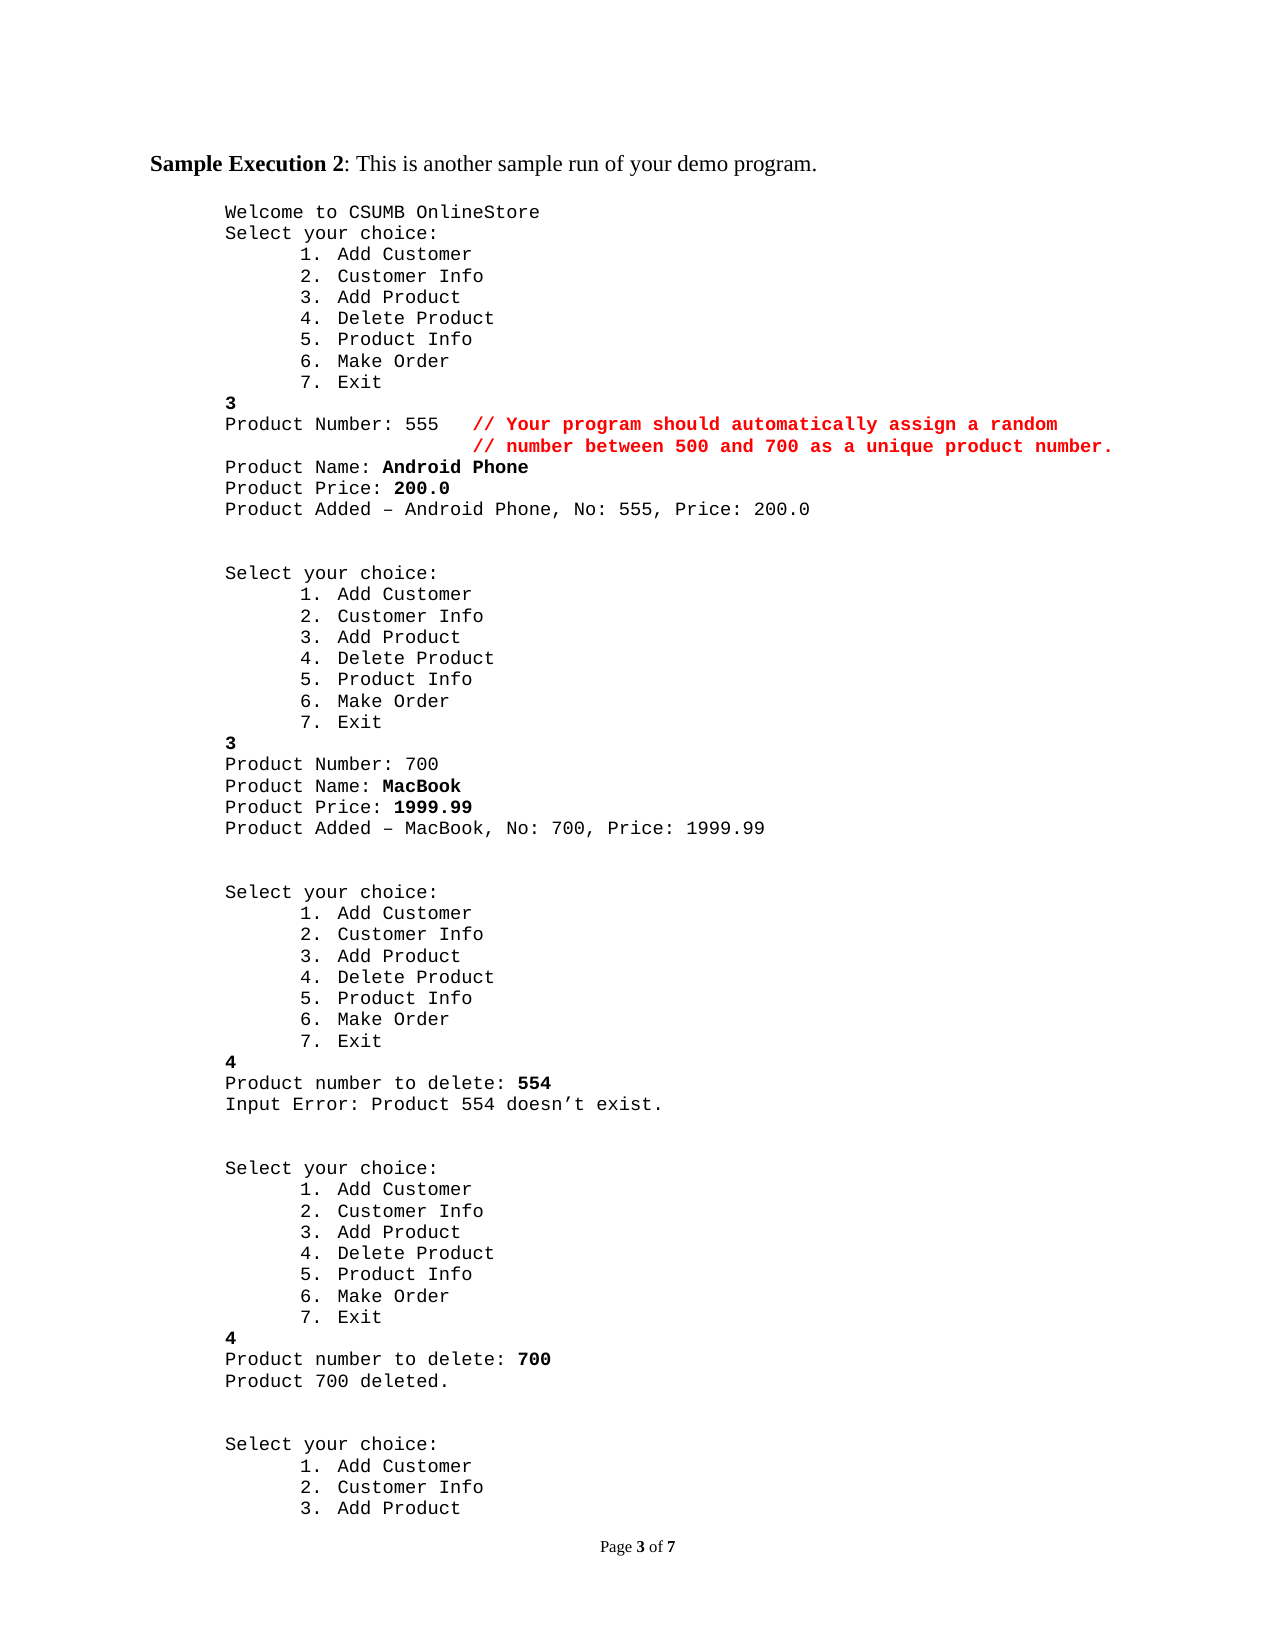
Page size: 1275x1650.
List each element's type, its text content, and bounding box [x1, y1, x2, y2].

text Product 700 deleted. [150, 1371, 1125, 1393]
list Add Customer [300, 1180, 1125, 1201]
list Customer Info [300, 1478, 1125, 1499]
list Customer Info [300, 606, 1125, 628]
list Exit [300, 713, 1125, 734]
list Make Order [300, 691, 1125, 713]
list Delete Product [300, 309, 1125, 330]
text 3 [225, 734, 1125, 755]
text Product Number: 555 // Your program should automatically assign a random [225, 415, 1125, 436]
list Delete Product [300, 968, 1125, 989]
text // number between 500 and 700 as a unique product number. [225, 436, 1125, 458]
text 4 [225, 1053, 1125, 1074]
text Product Price: 1999.99 [225, 798, 1125, 819]
text Select your choice: [150, 224, 1125, 245]
list Delete Product [300, 649, 1125, 670]
text Input Error: Product 554 doesn’t exist. [150, 1095, 1125, 1116]
text Sample Execution 2: This is another sample run of your demo program. [150, 150, 1125, 176]
text Select your choice: [150, 1435, 1125, 1456]
list Customer Info [300, 925, 1125, 946]
list Add Product [300, 628, 1125, 649]
list Add Product [300, 1499, 1125, 1520]
list Make Order [300, 1286, 1125, 1308]
text Product Number: 700 [225, 755, 1125, 776]
list Product Info [300, 670, 1125, 691]
list Add Product [300, 946, 1125, 968]
list Add Customer [300, 1456, 1125, 1478]
text Select your choice: [150, 1159, 1125, 1180]
list Add Customer [300, 245, 1125, 266]
text 3 [225, 394, 1125, 415]
text Product Name: MacBook [225, 776, 1125, 798]
text Select your choice: [150, 564, 1125, 585]
list Delete Product [300, 1244, 1125, 1265]
text Select your choice: [150, 883, 1125, 904]
text Product number to delete: 700 [225, 1350, 1125, 1371]
list Product Info [300, 989, 1125, 1010]
list Add Product [300, 288, 1125, 309]
list Make Order [300, 1010, 1125, 1031]
list Exit [300, 373, 1125, 394]
text Product number to delete: 554 [225, 1074, 1125, 1095]
list Customer Info [300, 266, 1125, 288]
list Customer Info [300, 1201, 1125, 1223]
list Add Customer [300, 904, 1125, 925]
list Exit [300, 1308, 1125, 1329]
list Product Info [300, 1265, 1125, 1286]
text 4 [225, 1329, 1125, 1350]
list Make Order [300, 351, 1125, 373]
text Product Added – MacBook, No: 700, Price: 1999.99 [686, 819, 1125, 840]
list Exit [300, 1031, 1125, 1053]
list Add Customer [300, 585, 1125, 606]
text Product Name: Android Phone [225, 458, 1125, 479]
text Welcome to CSUMB OnlineStore [150, 203, 1125, 224]
text Product Added – Android Phone, No: 555, Price: 200.0 [754, 500, 1125, 521]
list Add Product [300, 1223, 1125, 1244]
text Product Price: 200.0 [225, 479, 1125, 500]
list Product Info [300, 330, 1125, 351]
